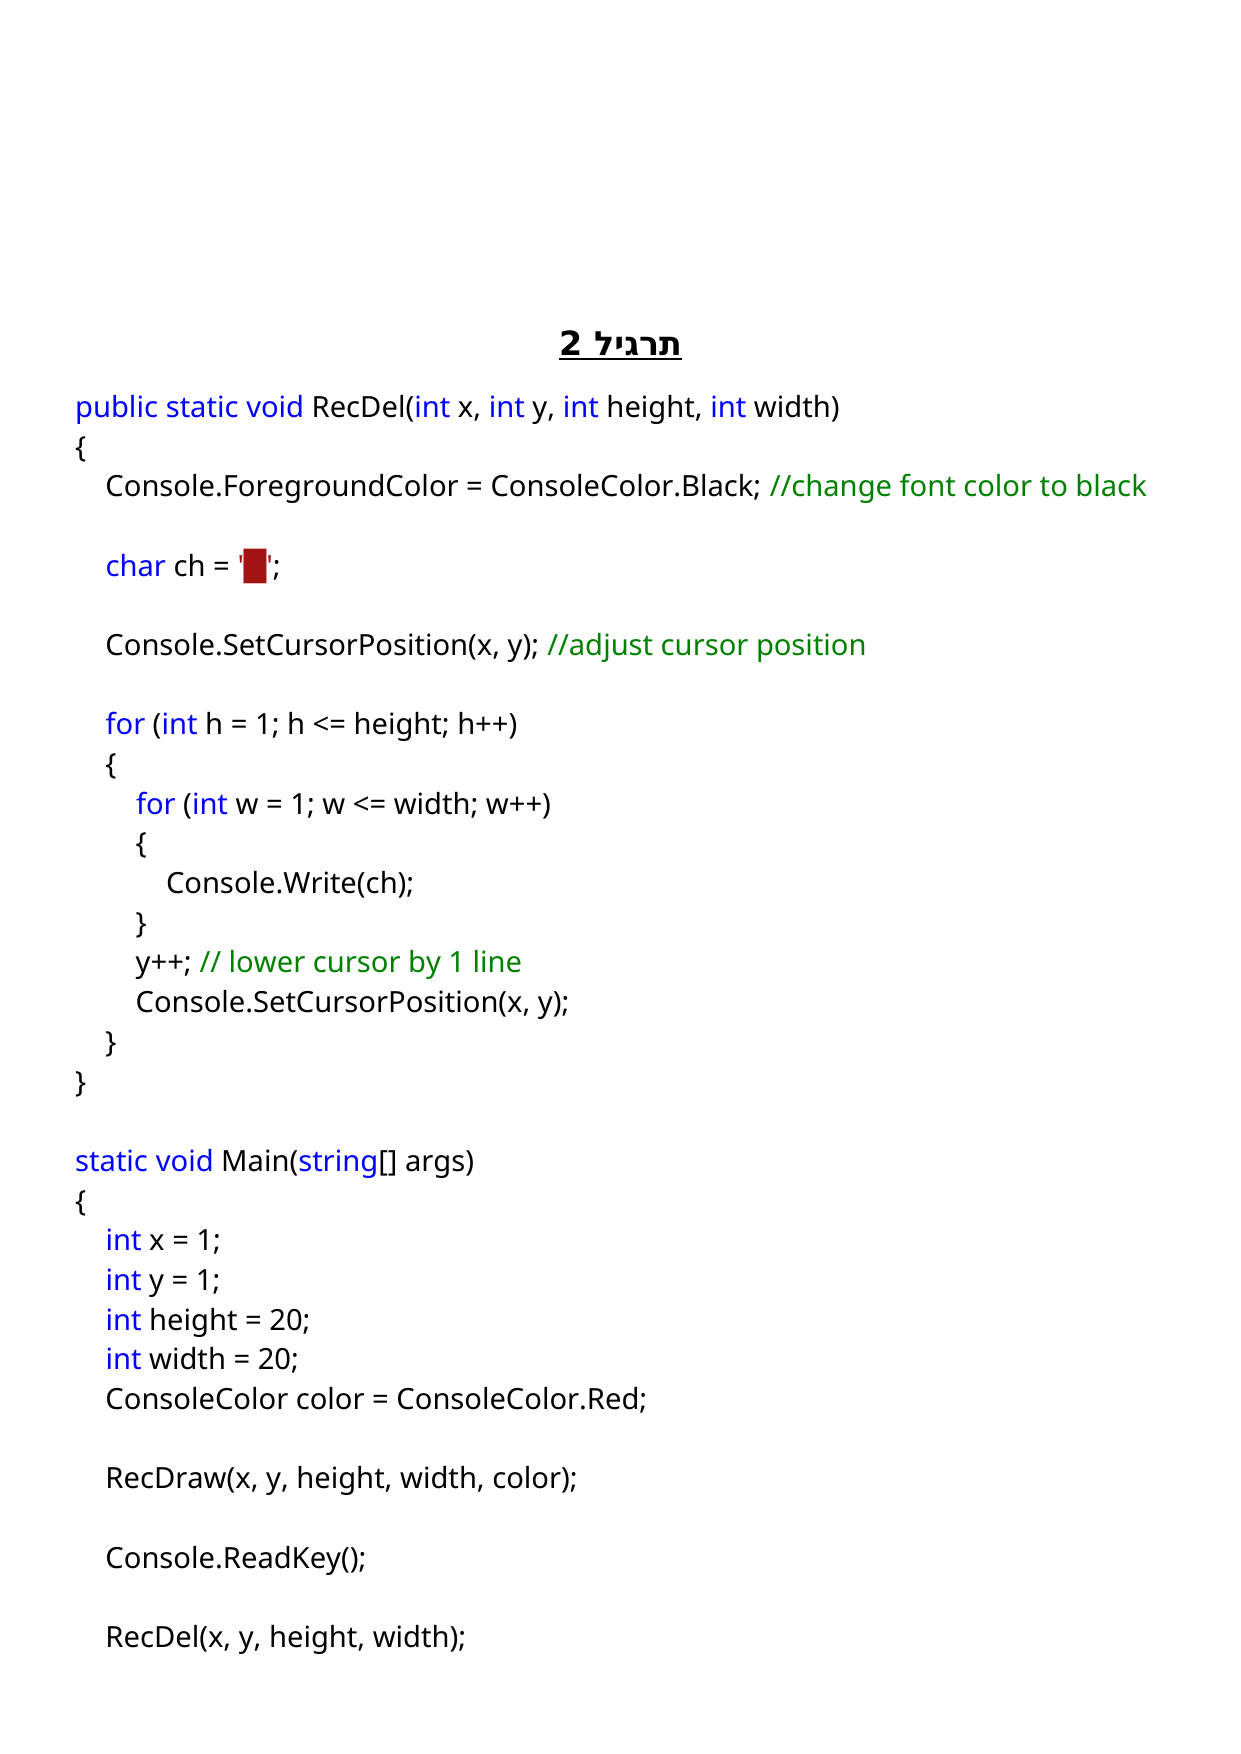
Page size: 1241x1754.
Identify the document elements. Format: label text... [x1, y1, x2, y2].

text { [75, 426, 1165, 466]
text Console.Write(ch); [75, 862, 1165, 902]
text { [75, 1180, 1165, 1219]
text int height = 20; [75, 1299, 1165, 1339]
text for (int w = 1; w <= width; w++) [75, 783, 1165, 823]
text ConsoleColor color = ConsoleColor.Red; [75, 1378, 1165, 1418]
text Console.SetCursorPosition(x, y); //adjust cursor position [75, 624, 1165, 664]
text int y = 1; [75, 1259, 1165, 1299]
text int x = 1; [75, 1219, 1165, 1259]
text y++; // lower cursor by 1 line [75, 942, 1165, 981]
text { [75, 743, 1165, 783]
text } [75, 902, 1165, 942]
text Console.ReadKey(); [75, 1537, 1165, 1577]
text int width = 20; [75, 1339, 1165, 1378]
text char ch = '█'; [75, 545, 1165, 584]
text for (int h = 1; h <= height; h++) [75, 704, 1165, 743]
text { [75, 823, 1165, 862]
text RecDel(x, y, height, width); [75, 1616, 1165, 1656]
text public static void RecDel(int x, int y, int height, int width) [75, 386, 1165, 426]
text RecDraw(x, y, height, width, color); [75, 1458, 1165, 1497]
text Console.ForegroundColor = ConsoleColor.Black; //change font color to black [75, 466, 1165, 505]
text } [75, 1061, 1165, 1101]
text תרגיל 2 [75, 324, 1165, 363]
text Console.SetCursorPosition(x, y); [75, 981, 1165, 1021]
text } [75, 1021, 1165, 1061]
text static void Main(string[] args) [75, 1140, 1165, 1180]
